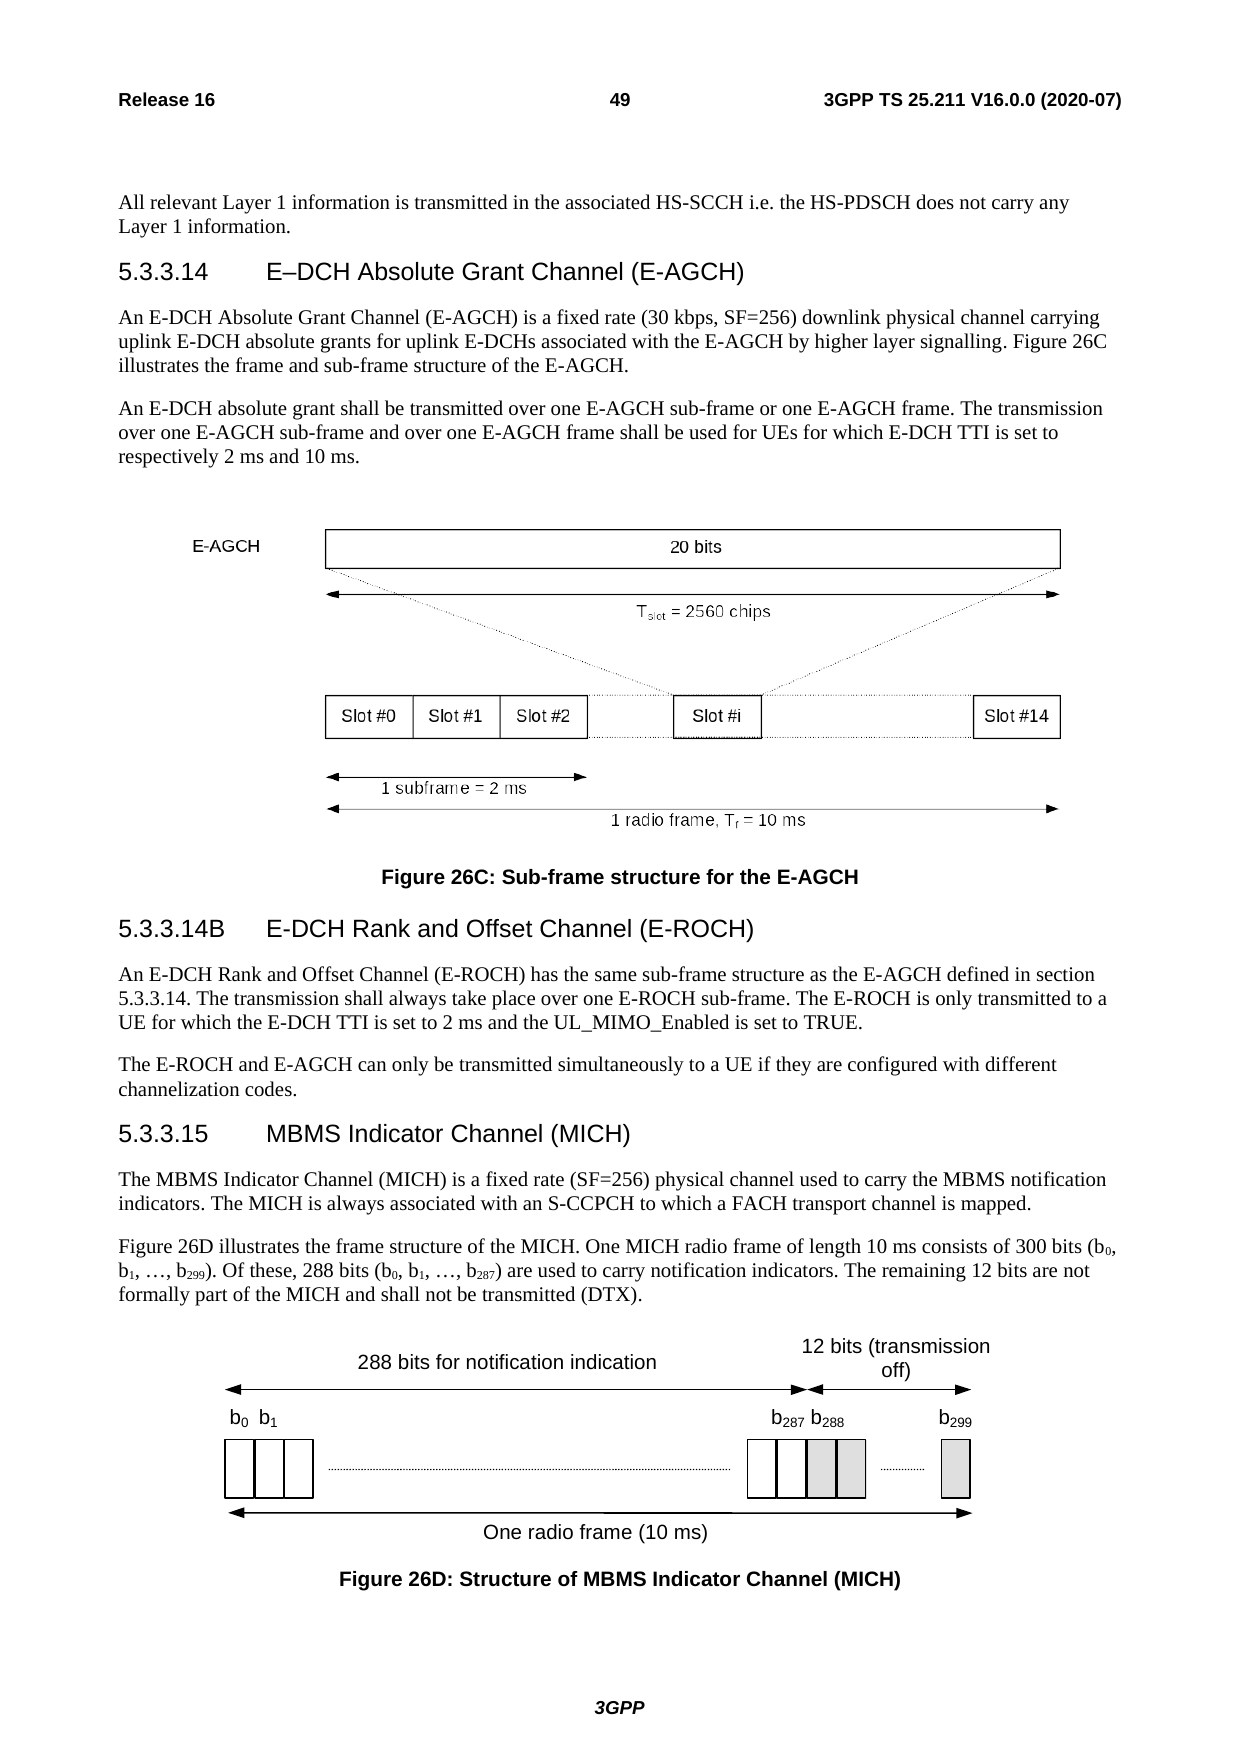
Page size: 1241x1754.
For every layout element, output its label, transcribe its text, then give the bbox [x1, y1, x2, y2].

text Figure 26C: Sub-frame structure for the E-AGCH [118, 865, 1122, 889]
text All relevant Layer 1 information is transmitted in the associated HS-SCCH i.e. the HS-PDSCH does not carry any Layer 1 information. [118, 190, 1122, 238]
text An E-DCH Absolute Grant Channel (E-AGCH) is a fixed rate (30 kbps, SF=256) downlink physical channel carrying uplink E-DCH absolute grants for uplink E-DCHs associated with the E-AGCH by higher layer signalling. Figure 26C illustrates the frame and sub-frame structure of the E-AGCH. [118, 305, 1122, 377]
text Figure 26D illustrates the frame structure of the MICH. One MICH radio frame of length 10 ms consists of 300 bits (b0, b1, …, b299). Of these, 288 bits (b0, b1, …, b287) are used to carry notification indicators. The remaining 12 bits are not formally part of the MICH and shall not be transmitted (DTX). [118, 1234, 1122, 1306]
text The MBMS Indicator Channel (MICH) is a fixed rate (SF=256) physical channel used to carry the MBMS notification indicators. The MICH is always associated with an S-CCPCH to which a FACH transport channel is mapped. [118, 1167, 1122, 1215]
text The E-ROCH and E-AGCH can only be transmitted simultaneously to a UE if they are configured with different channelization codes. [118, 1052, 1122, 1101]
text An E-DCH absolute grant shall be transmitted over one E-AGCH sub-frame or one E-AGCH frame. The transmission over one E-AGCH sub-frame and over one E-AGCH frame shall be used for UEs for which E-DCH TTI is set to respectively 2 ms and 10 ms. [118, 396, 1122, 468]
subtitle 5.3.3.14 E–DCH Absolute Grant Channel (E-AGCH) [118, 257, 1122, 286]
text Figure 26D: Structure of MBMS Indicator Channel (MICH) [118, 1567, 1122, 1591]
text An E-DCH Rank and Offset Channel (E-ROCH) has the same sub-frame structure as the E-AGCH defined in section 5.3.3.14. The transmission shall always take place over one E-ROCH sub-frame. The E-ROCH is only transmitted to a UE for which the E-DCH TTI is set to 2 ms and the UL_MIMO_Enabled is set to TRUE. [118, 961, 1122, 1034]
subtitle 5.3.3.15 MBMS Indicator Channel (MICH) [118, 1119, 1122, 1148]
subtitle 5.3.3.14B E-DCH Rank and Offset Channel (E-ROCH) [118, 914, 1122, 943]
